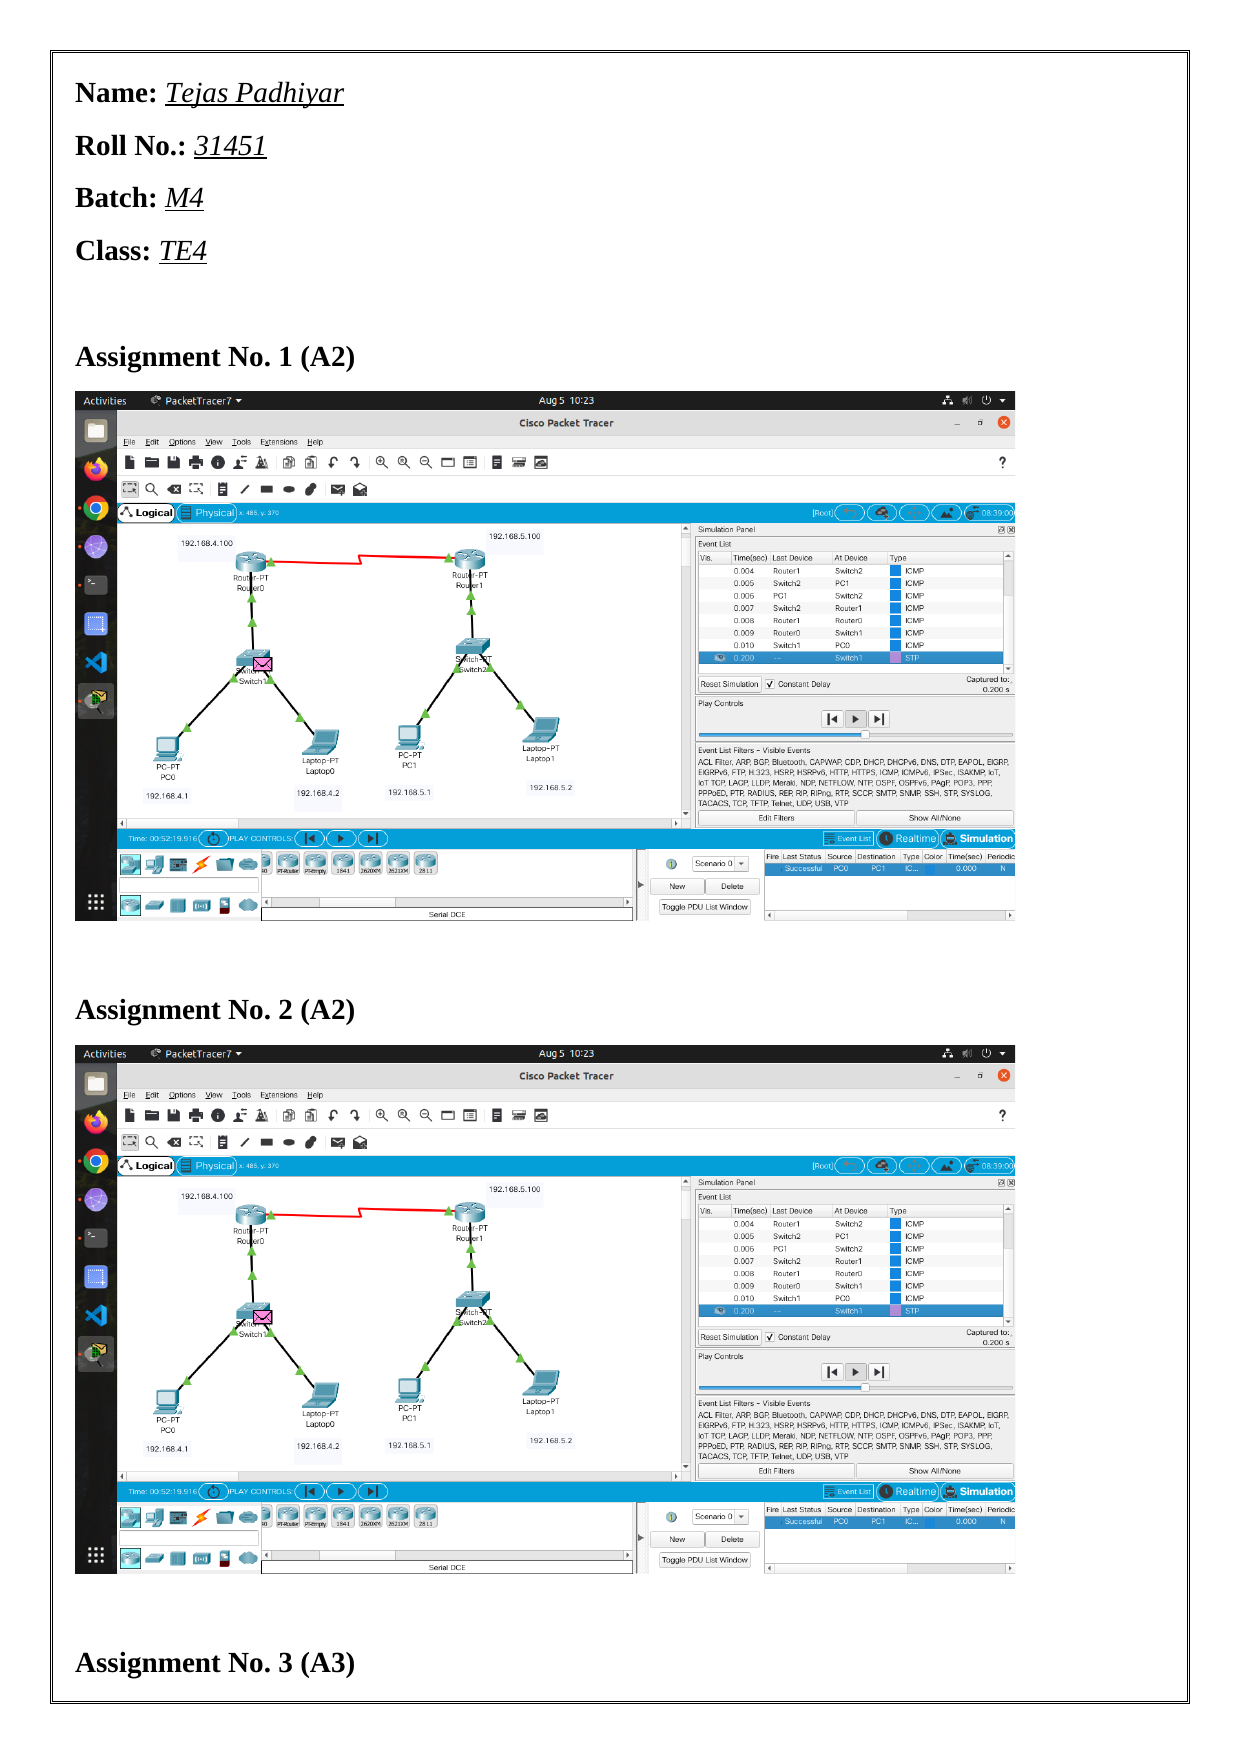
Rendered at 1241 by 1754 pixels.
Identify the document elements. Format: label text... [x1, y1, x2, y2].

text Assignment No. 2 (A2) [75, 992, 1165, 1026]
picture [880, 832, 892, 845]
text Class: TE4 [75, 233, 1165, 267]
picture [75, 1045, 1016, 1574]
text Roll No.: 31451 [75, 128, 1165, 161]
picture [944, 1486, 956, 1497]
picture [983, 1488, 996, 1494]
picture [965, 1165, 973, 1173]
picture [983, 835, 996, 841]
text Assignment No. 1 (A2) [75, 339, 1165, 373]
picture [880, 1485, 892, 1498]
picture [876, 1160, 888, 1170]
picture [876, 507, 888, 517]
text Batch: M4 [75, 181, 1165, 214]
picture [944, 833, 956, 844]
picture [75, 391, 1016, 921]
picture [965, 512, 973, 520]
text Name: Tejas Padhiyar [75, 75, 1165, 108]
text Assignment No. 3 (A3) [75, 1645, 1165, 1679]
